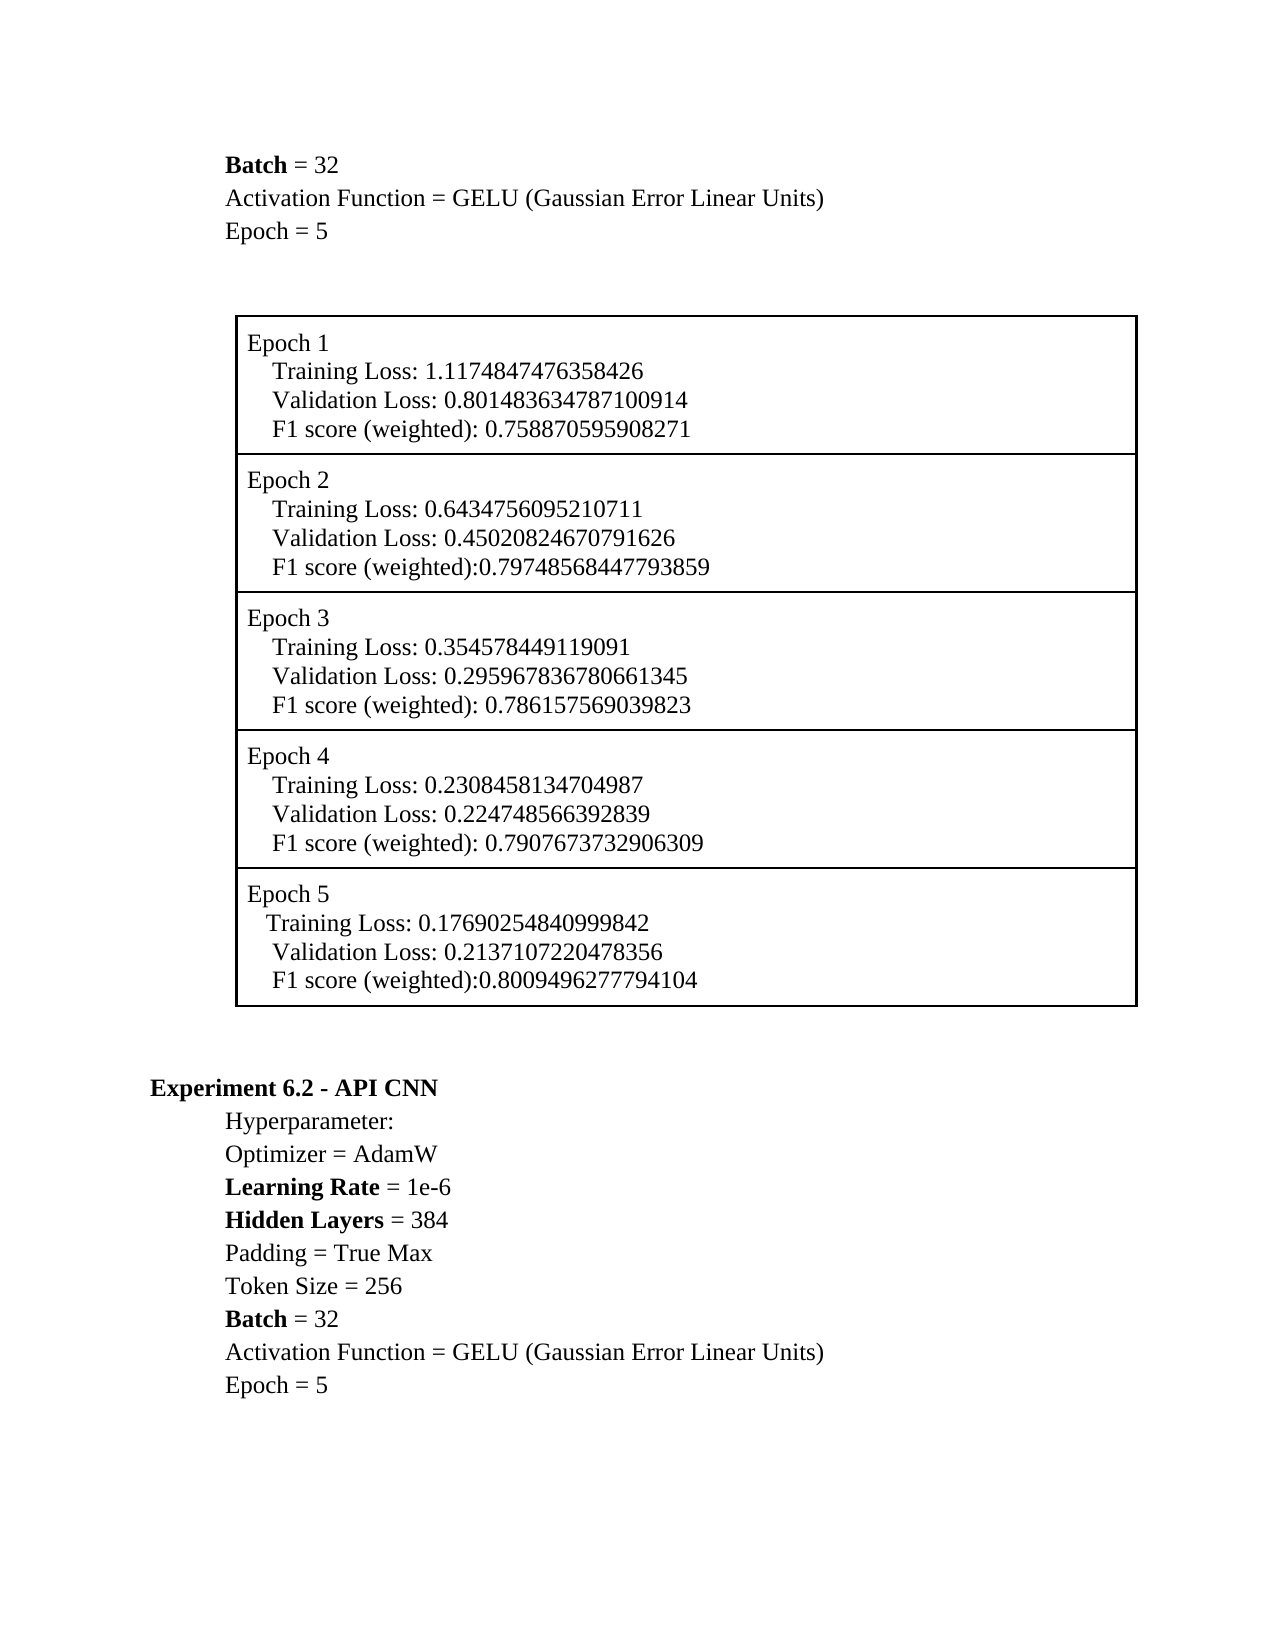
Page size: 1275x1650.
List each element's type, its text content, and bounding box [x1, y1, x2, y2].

text Token Size = 256 [225, 1271, 1125, 1300]
text Padding = True Max [225, 1238, 1125, 1267]
text Experiment 6.2 - API CNN [150, 1073, 1125, 1102]
text Optimizer = AdamW [225, 1139, 1125, 1168]
table_cell Epoch 2 Training Loss: 0.6434756095210711 Validation Loss: 0.45020824670791626 F1 score (weighted):0.79748568447793859 [238, 455, 1135, 591]
text Batch = 32 [225, 150, 1125, 179]
text Learning Rate = 1e-6 [225, 1172, 1125, 1201]
table_cell Epoch 4 Training Loss: 0.2308458134704987 Validation Loss: 0.224748566392839 F1 score (weighted): 0.7907673732906309 [238, 731, 1135, 867]
text Batch = 32 [225, 1304, 1125, 1333]
text Hidden Layers = 384 [225, 1205, 1125, 1234]
text Hyperparameter: [150, 1106, 1125, 1134]
table_cell Epoch 5 Training Loss: 0.17690254840999842 Validation Loss: 0.2137107220478356 F1 score (weighted):0.8009496277794104 [238, 869, 1135, 1005]
text Epoch = 5 [225, 1370, 1125, 1399]
table_cell Epoch 3 Training Loss: 0.354578449119091 Validation Loss: 0.295967836780661345 F1 score (weighted): 0.786157569039823 [238, 593, 1135, 729]
text Activation Function = GELU (Gaussian Error Linear Units) [225, 183, 1125, 212]
text Epoch = 5 [225, 216, 1125, 245]
table_header Epoch 1 Training Loss: 1.1174847476358426 Validation Loss: 0.801483634787100914 F1 score (weighted): 0.758870595908271 [238, 317, 1135, 453]
text Activation Function = GELU (Gaussian Error Linear Units) [225, 1337, 1125, 1366]
